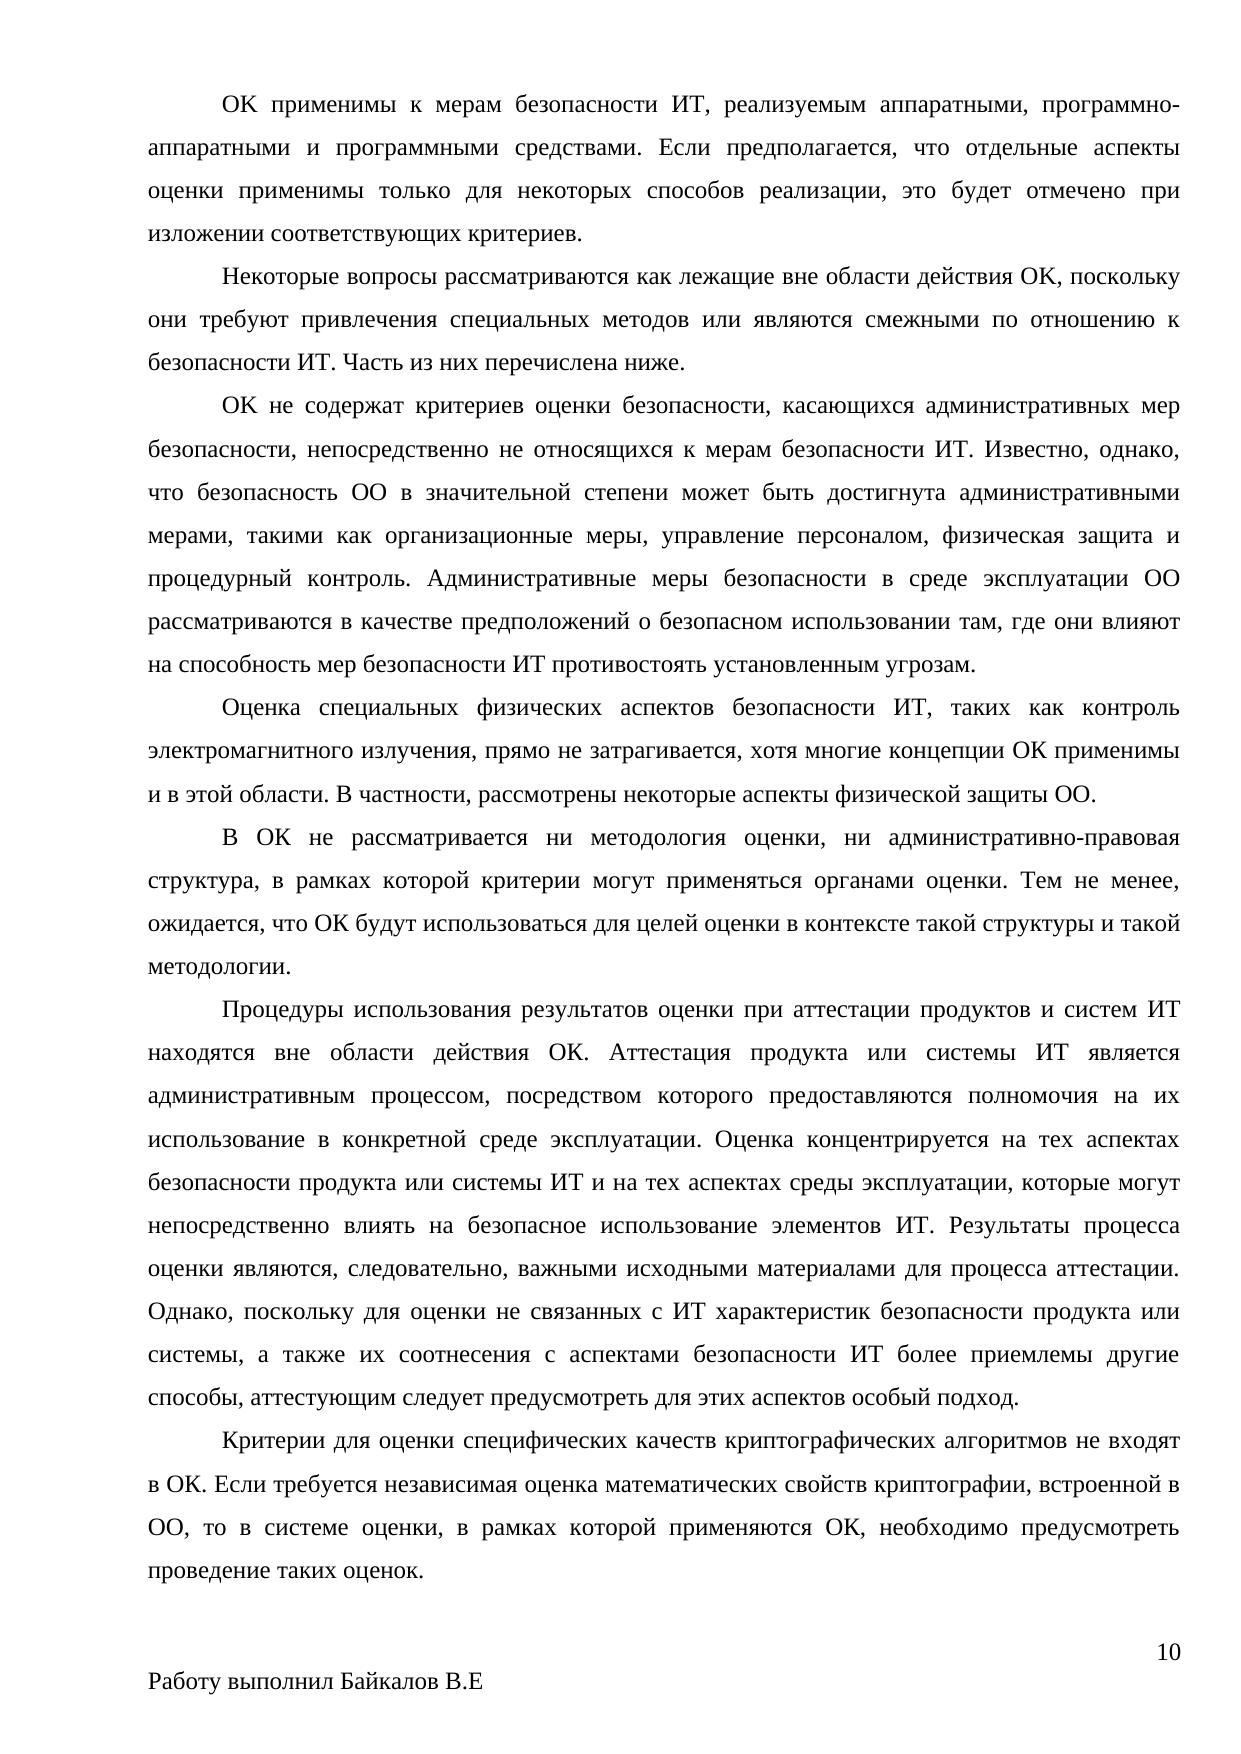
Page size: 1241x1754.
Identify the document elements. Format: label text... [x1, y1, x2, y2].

text Процедуры использования результатов оценки при аттестации продуктов и систем ИТ находятся вне области действия ОК. Аттестация продукта или системы ИТ является административным процессом, посредством которого предоставляются полномочия на их использование в конкретной среде эксплуатации. Оценка концентрируется на тех аспектах безопасности продукта или системы ИТ и на тех аспектах среды эксплуатации, которые могут непосредственно влиять на безопасное использование элементов ИТ. Результаты процесса оценки являются, следовательно, важными исходными материалами для процесса аттестации. Однако, поскольку для оценки не связанных с ИТ характеристик безопасности продукта или системы, а также их соотнесения с аспектами безопасности ИТ более приемлемы другие способы, аттестующим следует предусмотреть для этих аспектов особый подход. [148, 994, 1181, 1411]
text Критерии для оценки специфических качеств криптографических алгоритмов не входят в ОК. Если требуется независимая оценка математических свойств криптографии, встроенной в ОО, то в системе оценки, в рамках которой применяются ОК, необходимо предусмотреть проведение таких оценок. [148, 1426, 1181, 1584]
text Некоторые вопросы рассматриваются как лежащие вне области действия OK, поскольку они требуют привлечения специальных методов или являются смежными по отношению к безопасности ИТ. Часть из них перечислена ниже. [148, 261, 1181, 376]
text В ОК не рассматривается ни методология оценки, ни административно-правовая структура, в рамках которой критерии могут применяться органами оценки. Тем не менее, ожидается, что ОК будут использоваться для целей оценки в контексте такой структуры и такой методологии. [148, 822, 1181, 980]
text OK не содержат критериев оценки безопасности, касающихся административных мер безопасности, непосредственно не относящихся к мерам безопасности ИТ. Известно, однако, что безопасность ОО в значительной степени может быть достигнута административными мерами, такими как организационные меры, управление персоналом, физическая защита и процедурный контроль. Административные меры безопасности в среде эксплуатации ОО рассматриваются в качестве предположений о безопасном использовании там, где они влияют на способность мер безопасности ИТ противостоять установленным угрозам. [148, 391, 1181, 678]
text Оценка специальных физических аспектов безопасности ИТ, таких как контроль электромагнитного излучения, прямо не затрагивается, хотя многие концепции ОК применимы и в этой области. В частности, рассмотрены некоторые аспекты физической защиты ОО. [148, 692, 1181, 807]
text OK применимы к мерам безопасности ИТ, реализуемым аппаратными, программно-аппаратными и программными средствами. Если предполагается, что отдельные аспекты оценки применимы только для некоторых способов реализации, это будет отмечено при изложении соответствующих критериев. [148, 89, 1181, 247]
